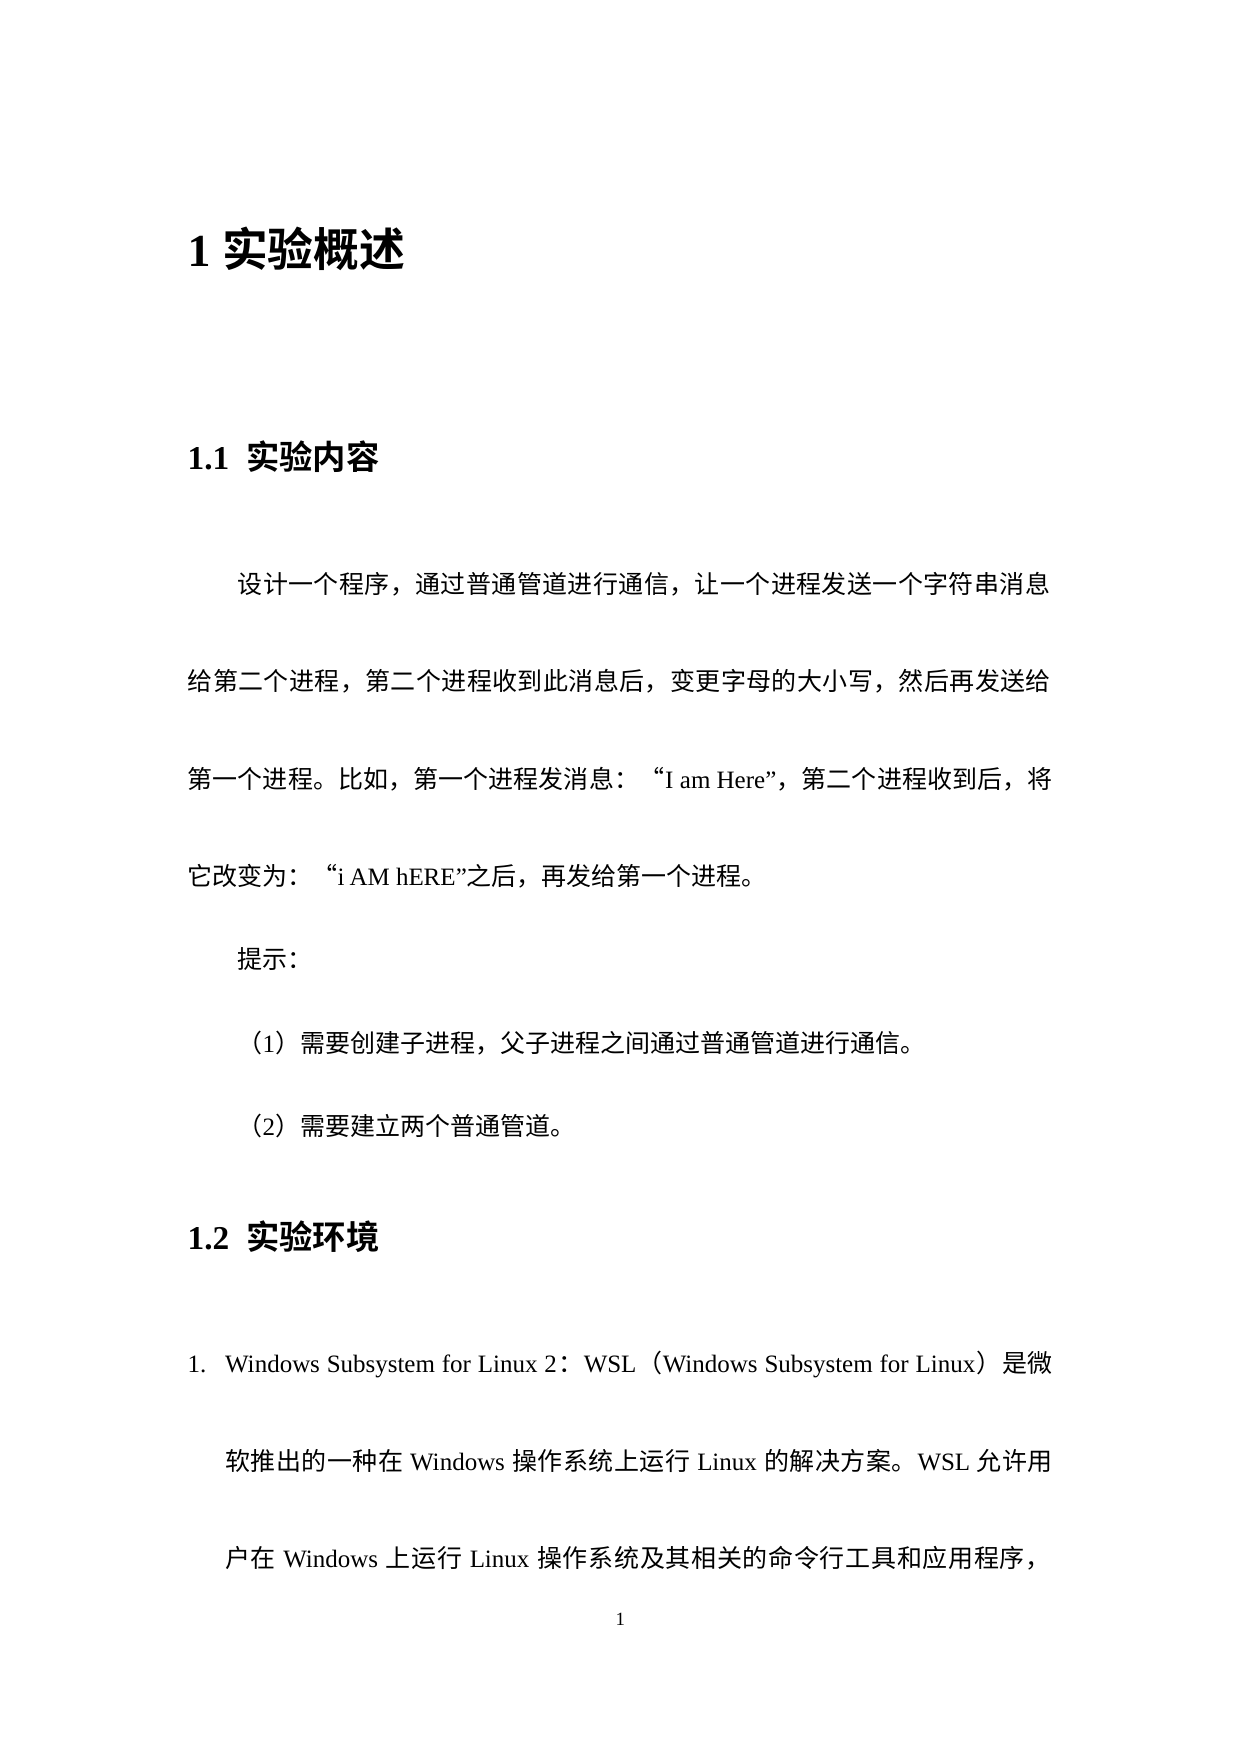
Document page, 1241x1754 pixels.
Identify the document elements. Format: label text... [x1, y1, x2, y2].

text （1）需要创建子进程，父子进程之间通过普通管道进行通信。 [187, 1009, 1053, 1074]
text （2）需要建立两个普通管道。 [187, 1092, 1053, 1157]
text 设计一个程序，通过普通管道进行通信，让一个进程发送一个字符串消息给第二个进程，第二个进程收到此消息后，变更字母的大小写，然后再发送给第一个进程。比如，第一个进程发消息：“I am Here”，第二个进程收到后，将它改变为：“i AM hERE”之后，再发给第一个进程。 [187, 550, 1053, 907]
subtitle 1 实验概述 [187, 197, 1053, 295]
subtitle 实验内容 [187, 423, 1053, 488]
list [187, 1329, 1053, 1589]
text 提示： [187, 926, 1053, 991]
subtitle 实验环境 [187, 1202, 1053, 1267]
